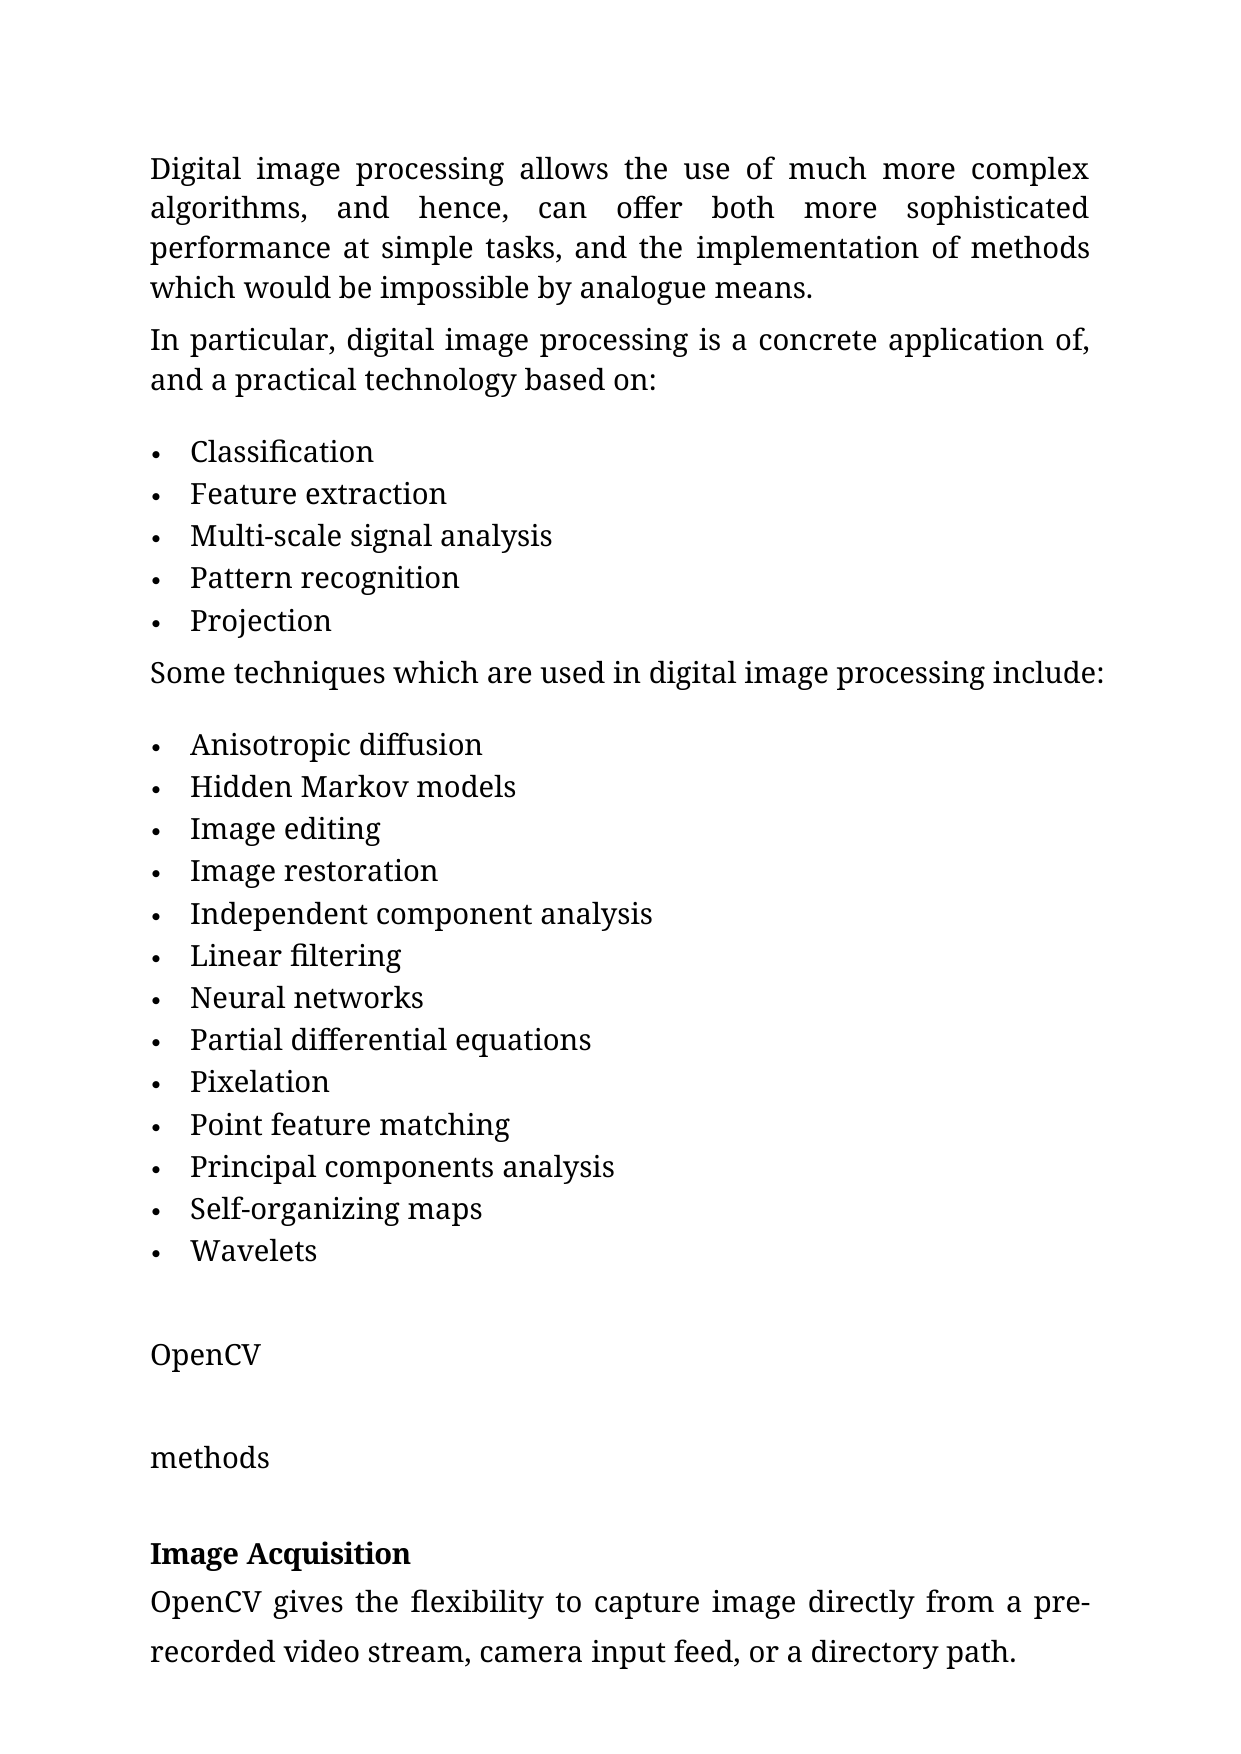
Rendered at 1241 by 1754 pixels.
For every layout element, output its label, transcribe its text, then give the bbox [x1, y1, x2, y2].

list Independent component analysis [152, 893, 1223, 933]
list Partial differential equations [152, 1019, 1223, 1059]
list Pattern recognition [152, 558, 1223, 597]
text In particular, digital image processing is a concrete application of, and a practical technology based on: [150, 319, 1091, 399]
list Point feature matching [152, 1104, 1223, 1143]
list Projection [152, 600, 1223, 639]
list Anisotropic diffusion [152, 724, 1223, 764]
list Wavelets OpenCV methods [150, 1231, 358, 1477]
list Self-organizing maps [152, 1188, 1223, 1228]
list Feature extraction [152, 473, 1223, 513]
list Principal components analysis [152, 1146, 1223, 1186]
subtitle Image Acquisition [150, 1541, 1223, 1570]
list Classification [152, 431, 1223, 471]
list Hidden Markov models [152, 766, 1223, 806]
text Digital image processing allows the use of much more complex algorithms, and hence, can offer both more sophisticated performance at simple tasks, and the implementation of methods which would be impossible by analogue means. [150, 148, 1090, 307]
list Image editing [152, 808, 1223, 848]
list Multi-scale signal analysis [152, 516, 1223, 555]
list Neural networks [152, 977, 1223, 1017]
text Some techniques which are used in digital image processing include: [150, 652, 1223, 692]
list Pixelation [152, 1062, 1223, 1101]
list Linear filtering [152, 935, 1223, 975]
list Image restoration [152, 851, 1223, 890]
text OpenCV gives the flexibility to capture image directly from a pre-recorded video stream, camera input feed, or a directory path. [150, 1571, 1091, 1671]
